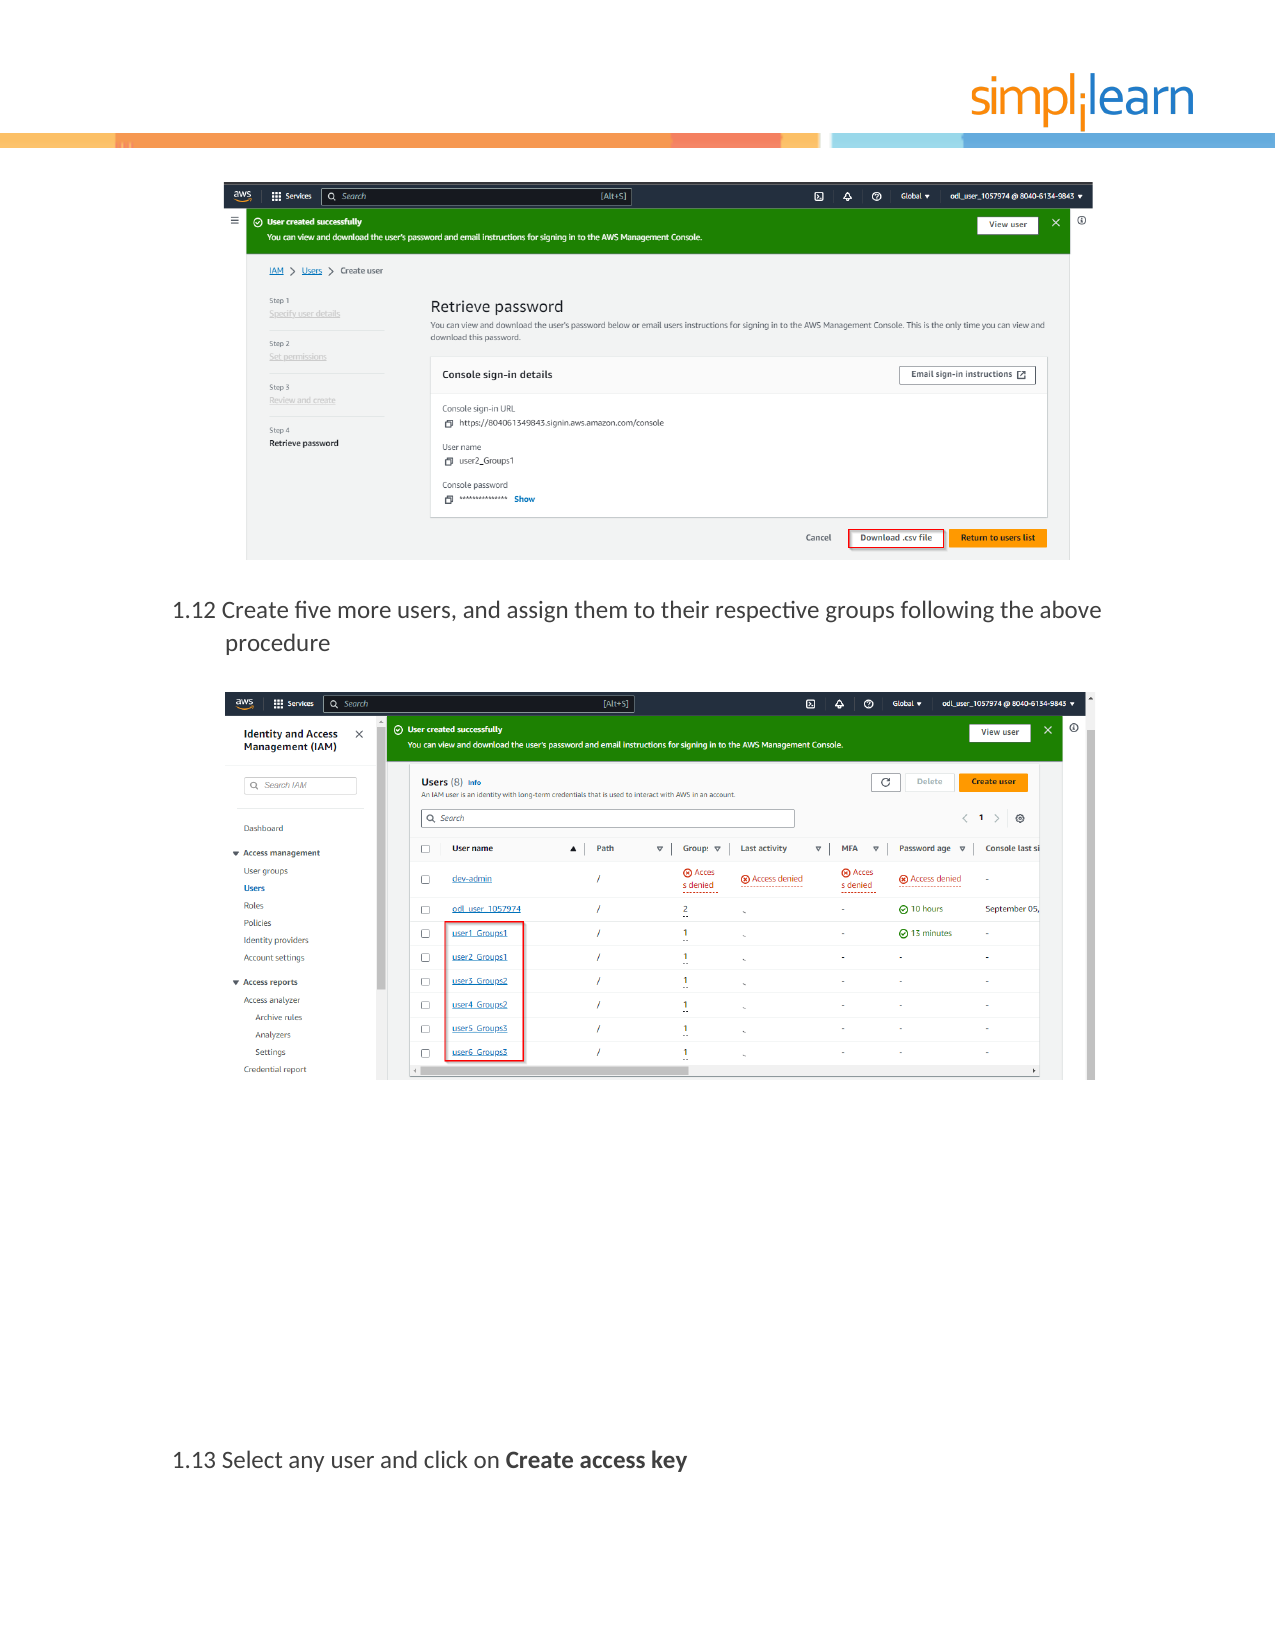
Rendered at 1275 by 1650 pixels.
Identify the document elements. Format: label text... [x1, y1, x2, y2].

list Select any user and click on Create access key [172, 1444, 1125, 1475]
picture [0, 73, 1275, 148]
list procedure [225, 627, 1125, 658]
picture [223, 182, 1093, 560]
list Create five more users, and assign them to their respective groups following the above [172, 594, 1125, 625]
picture [225, 692, 1096, 1080]
